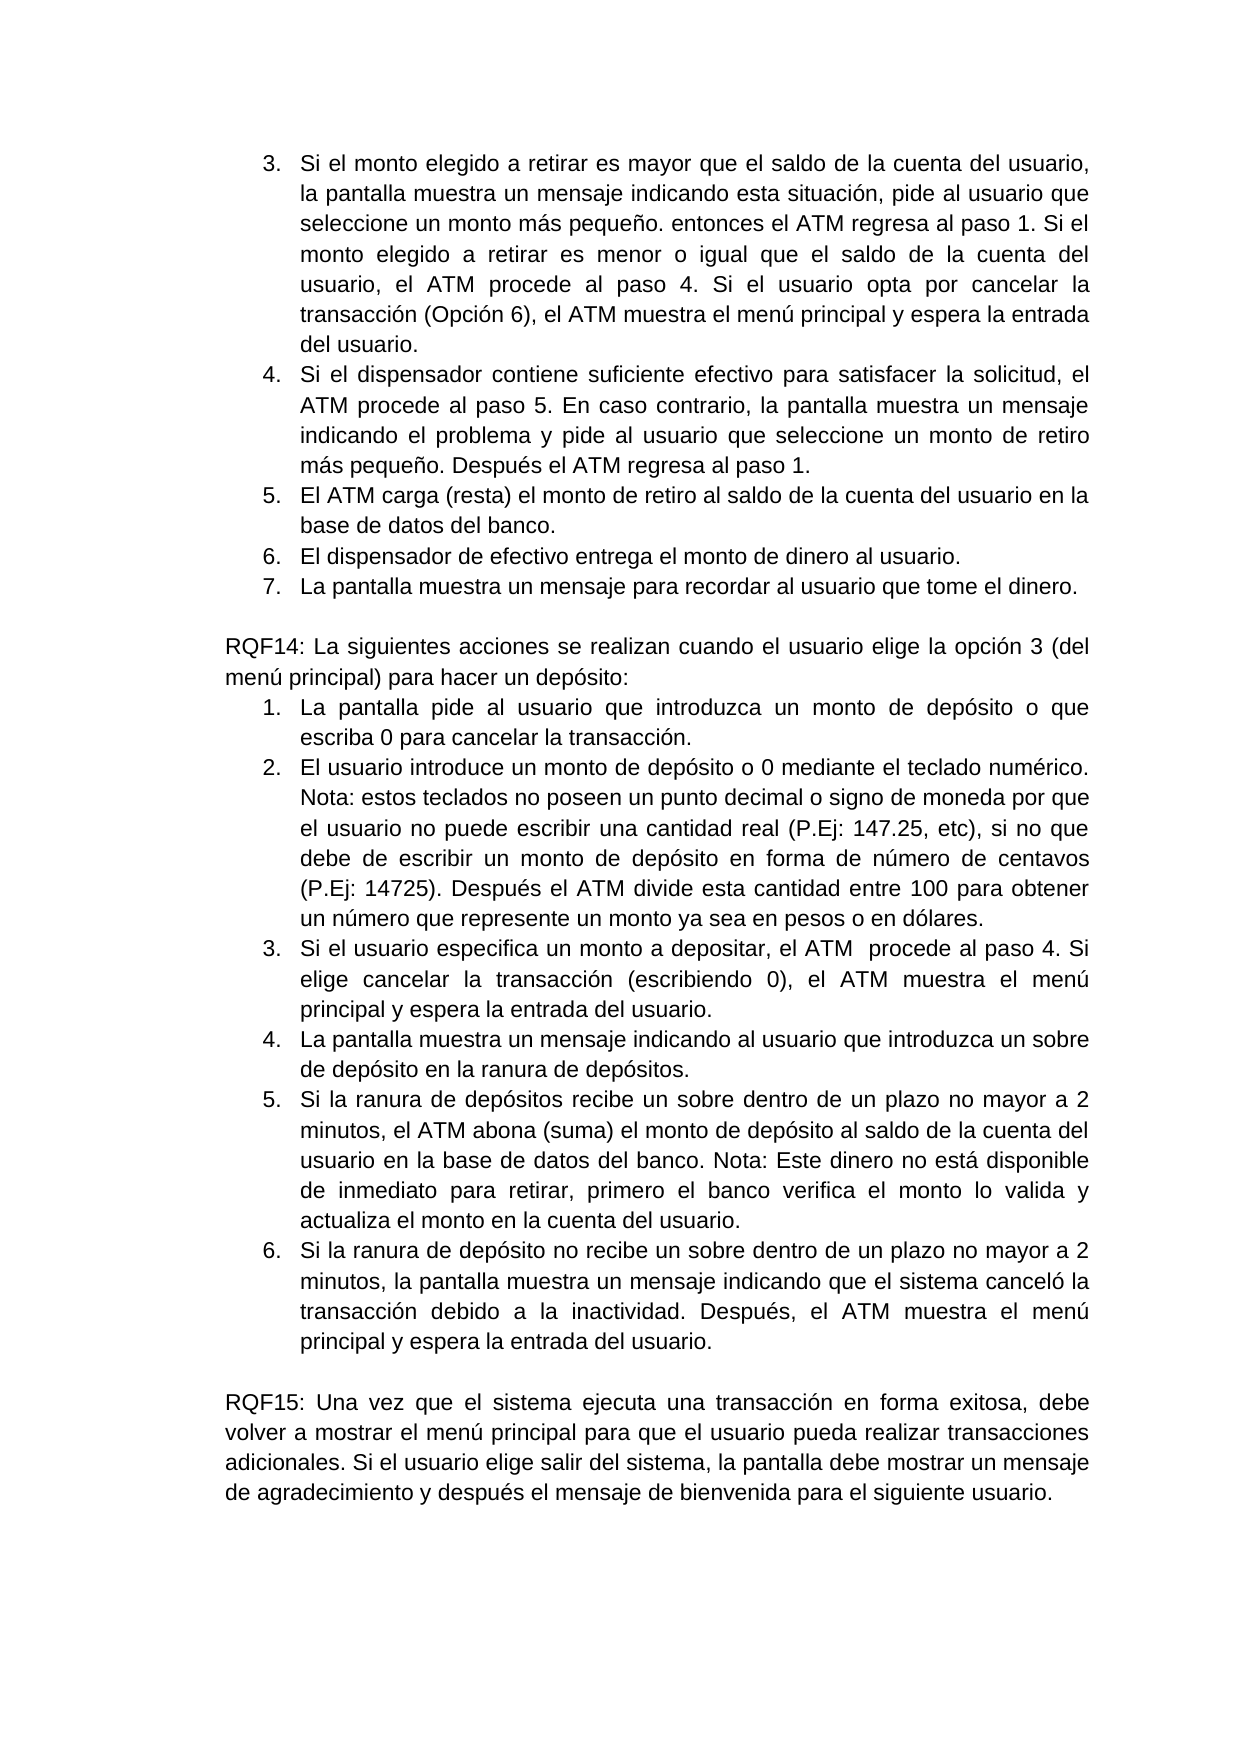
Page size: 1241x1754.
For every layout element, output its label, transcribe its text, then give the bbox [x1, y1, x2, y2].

text RQF15: Una vez que el sistema ejecuta una transacción en forma exitosa, debe volver a mostrar el menú principal para que el usuario pueda realizar transacciones adicionales. Si el usuario elige salir del sistema, la pantalla debe mostrar un mensaje de agradecimiento y después el mensaje de bienvenida para el siguiente usuario. [225, 1388, 1090, 1506]
list La pantalla muestra un mensaje indicando al usuario que introduzca un sobre de depósito en la ranura de depósitos. [262, 1026, 1090, 1083]
list Si la ranura de depósitos recibe un sobre dentro de un plazo no mayor a 2 minutos, el ATM abona (suma) el monto de depósito al saldo de la cuenta del usuario en la base de datos del banco. Nota: Este dinero no está disponible de inmediato para retirar, primero el banco verifica el monto lo valida y actualiza el monto en la cuenta del usuario. [262, 1086, 1090, 1234]
list El ATM carga (resta) el monto de retiro al saldo de la cuenta del usuario en la base de datos del banco. [262, 482, 1090, 539]
list El dispensador de efectivo entrega el monto de dinero al usuario. [262, 543, 1090, 569]
text RQF14: La siguientes acciones se realizan cuando el usuario elige la opción 3 (del menú principal) para hacer un depósito: [225, 633, 1090, 690]
list La pantalla pide al usuario que introduzca un monto de depósito o que escriba 0 para cancelar la transacción. [262, 694, 1090, 750]
list Si el usuario especifica un monto a depositar, el ATM procede al paso 4. Si elige cancelar la transacción (escribiendo 0), el ATM muestra el menú principal y espera la entrada del usuario. [262, 935, 1090, 1022]
list Si la ranura de depósito no recibe un sobre dentro de un plazo no mayor a 2 minutos, la pantalla muestra un mensaje indicando que el sistema canceló la transacción debido a la inactividad. Después, el ATM muestra el menú principal y espera la entrada del usuario. [262, 1237, 1090, 1354]
list Si el dispensador contiene suficiente efectivo para satisfacer la solicitud, el ATM procede al paso 5. En caso contrario, la pantalla muestra un mensaje indicando el problema y pide al usuario que seleccione un monto de retiro más pequeño. Después el ATM regresa al paso 1. [262, 361, 1090, 478]
list La pantalla muestra un mensaje para recordar al usuario que tome el dinero. [262, 573, 1090, 599]
list Si el monto elegido a retirar es mayor que el saldo de la cuenta del usuario, la pantalla muestra un mensaje indicando esta situación, pide al usuario que seleccione un monto más pequeño. entonces el ATM regresa al paso 1. Si el monto elegido a retirar es menor o igual que el saldo de la cuenta del usuario, el ATM procede al paso 4. Si el usuario opta por cancelar la transacción (Opción 6), el ATM muestra el menú principal y espera la entrada del usuario. [262, 150, 1090, 358]
list El usuario introduce un monto de depósito o 0 mediante el teclado numérico. Nota: estos teclados no poseen un punto decimal o signo de moneda por que el usuario no puede escribir una cantidad real (P.Ej: 147.25, etc), si no que debe de escribir un monto de depósito en forma de número de centavos (P.Ej: 14725). Después el ATM divide esta cantidad entre 100 para obtener un número que represente un monto ya sea en pesos o en dólares. [262, 754, 1090, 932]
